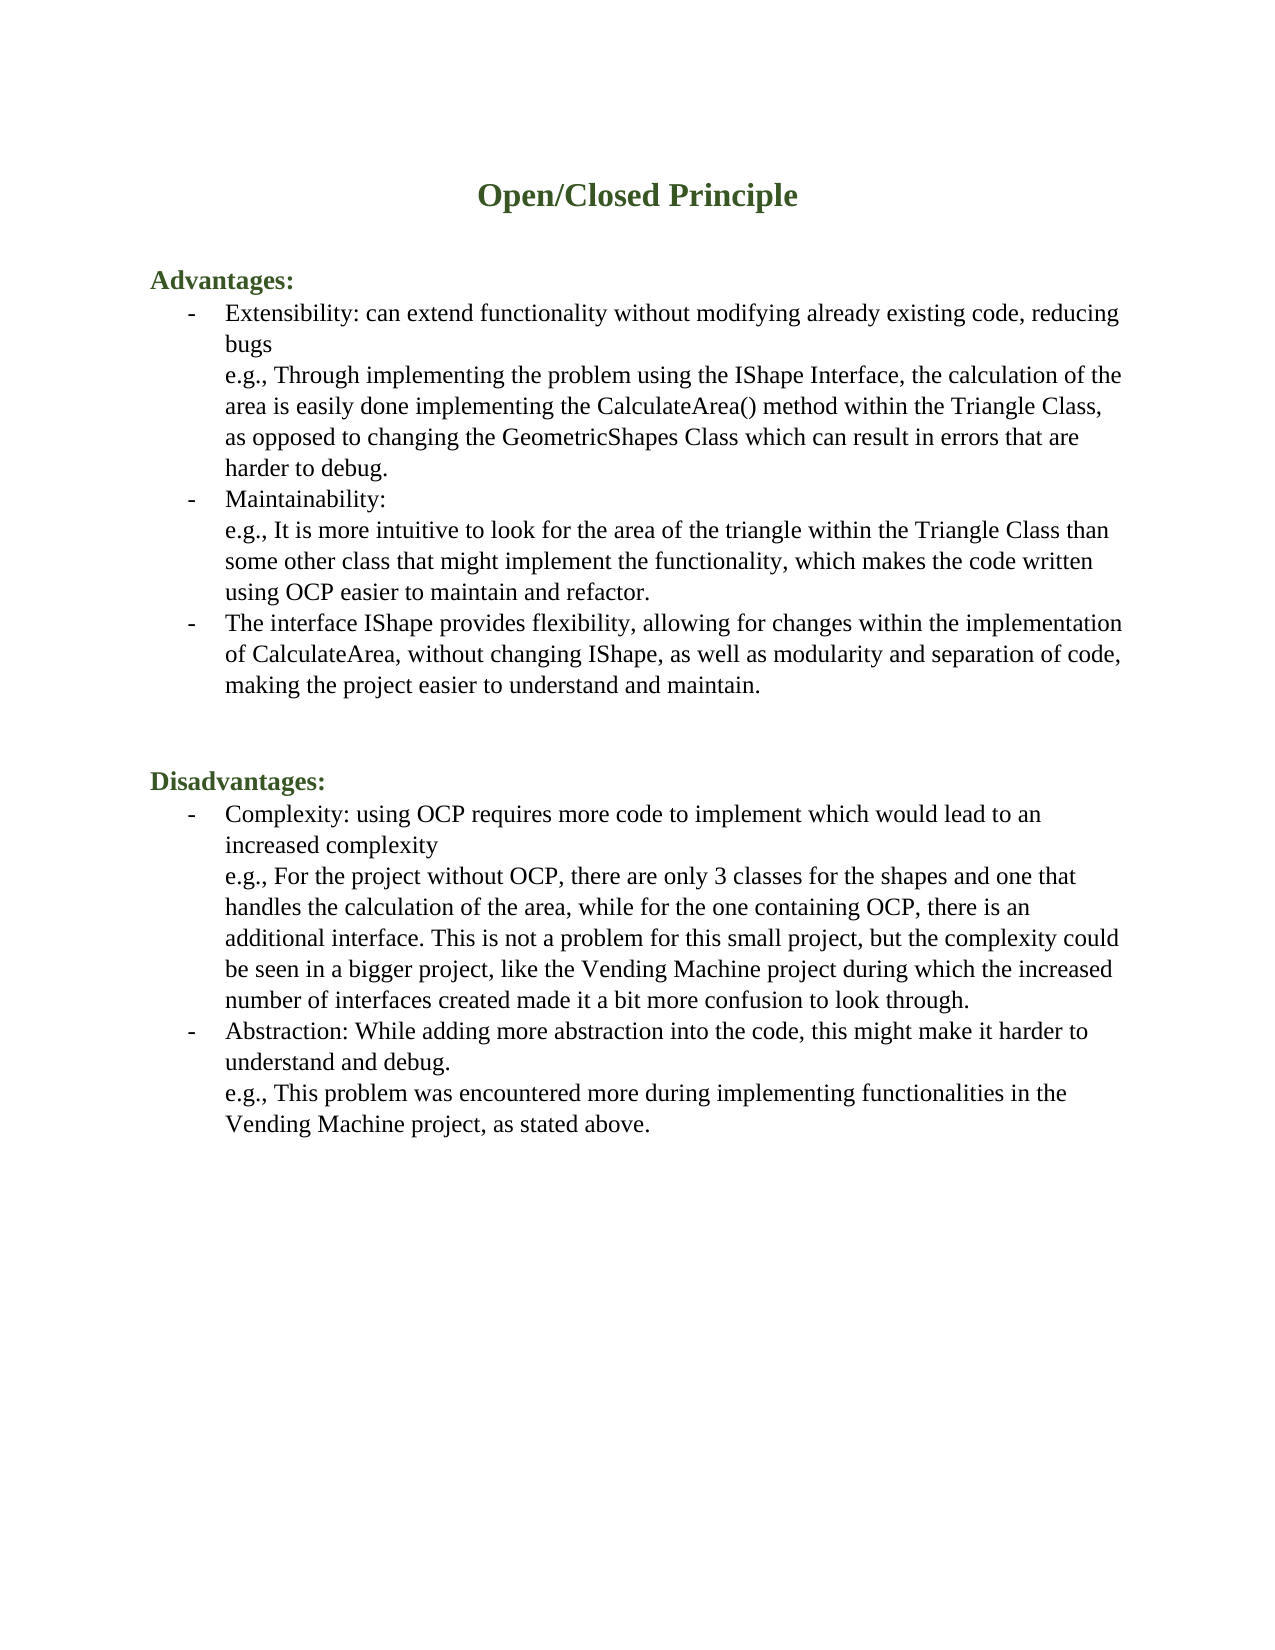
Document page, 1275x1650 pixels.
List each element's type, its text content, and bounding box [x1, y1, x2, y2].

list e.g., Through implementing the problem using the IShape Interface, the calculation of the area is easily done implementing the CalculateArea() method within the Triangle Class, as opposed to changing the GeometricShapes Class which can result in errors that are harder to debug. [225, 360, 1125, 482]
subtitle Open/Closed Principle [150, 175, 1125, 213]
list e.g., It is more intuitive to look for the area of the triangle within the Triangle Class than some other class that might implement the functionality, which makes the code written using OCP easier to maintain and refactor. [225, 515, 1125, 606]
list Extensibility: can extend functionality without modifying already existing code, reducing bugs [187, 298, 1125, 357]
list e.g., This problem was encountered more during implementing functionalities in the Vending Machine project, as stated above. [225, 1078, 1125, 1138]
list The interface IShape provides flexibility, allowing for changes within the implementation of CalculateArea, without changing IShape, as well as modularity and separation of code, making the project easier to understand and maintain. [187, 608, 1125, 699]
list Complexity: using OCP requires more code to implement which would lead to an increased complexity [187, 799, 1125, 859]
subtitle Advantages: [150, 264, 1125, 295]
list e.g., For the project without OCP, there are only 3 classes for the shapes and one that handles the calculation of the area, while for the one containing OCP, there is an additional interface. This is not a problem for this small project, but the complexity could be seen in a bigger project, like the Vending Machine project during which the increased number of interfaces created made it a bit more confusion to look through. [225, 861, 1125, 1014]
subtitle Disadvantages: [150, 766, 1125, 797]
list Maintainability: [187, 484, 1125, 513]
list Abstraction: While adding more abstraction into the code, this might make it harder to understand and debug. [187, 1016, 1125, 1076]
